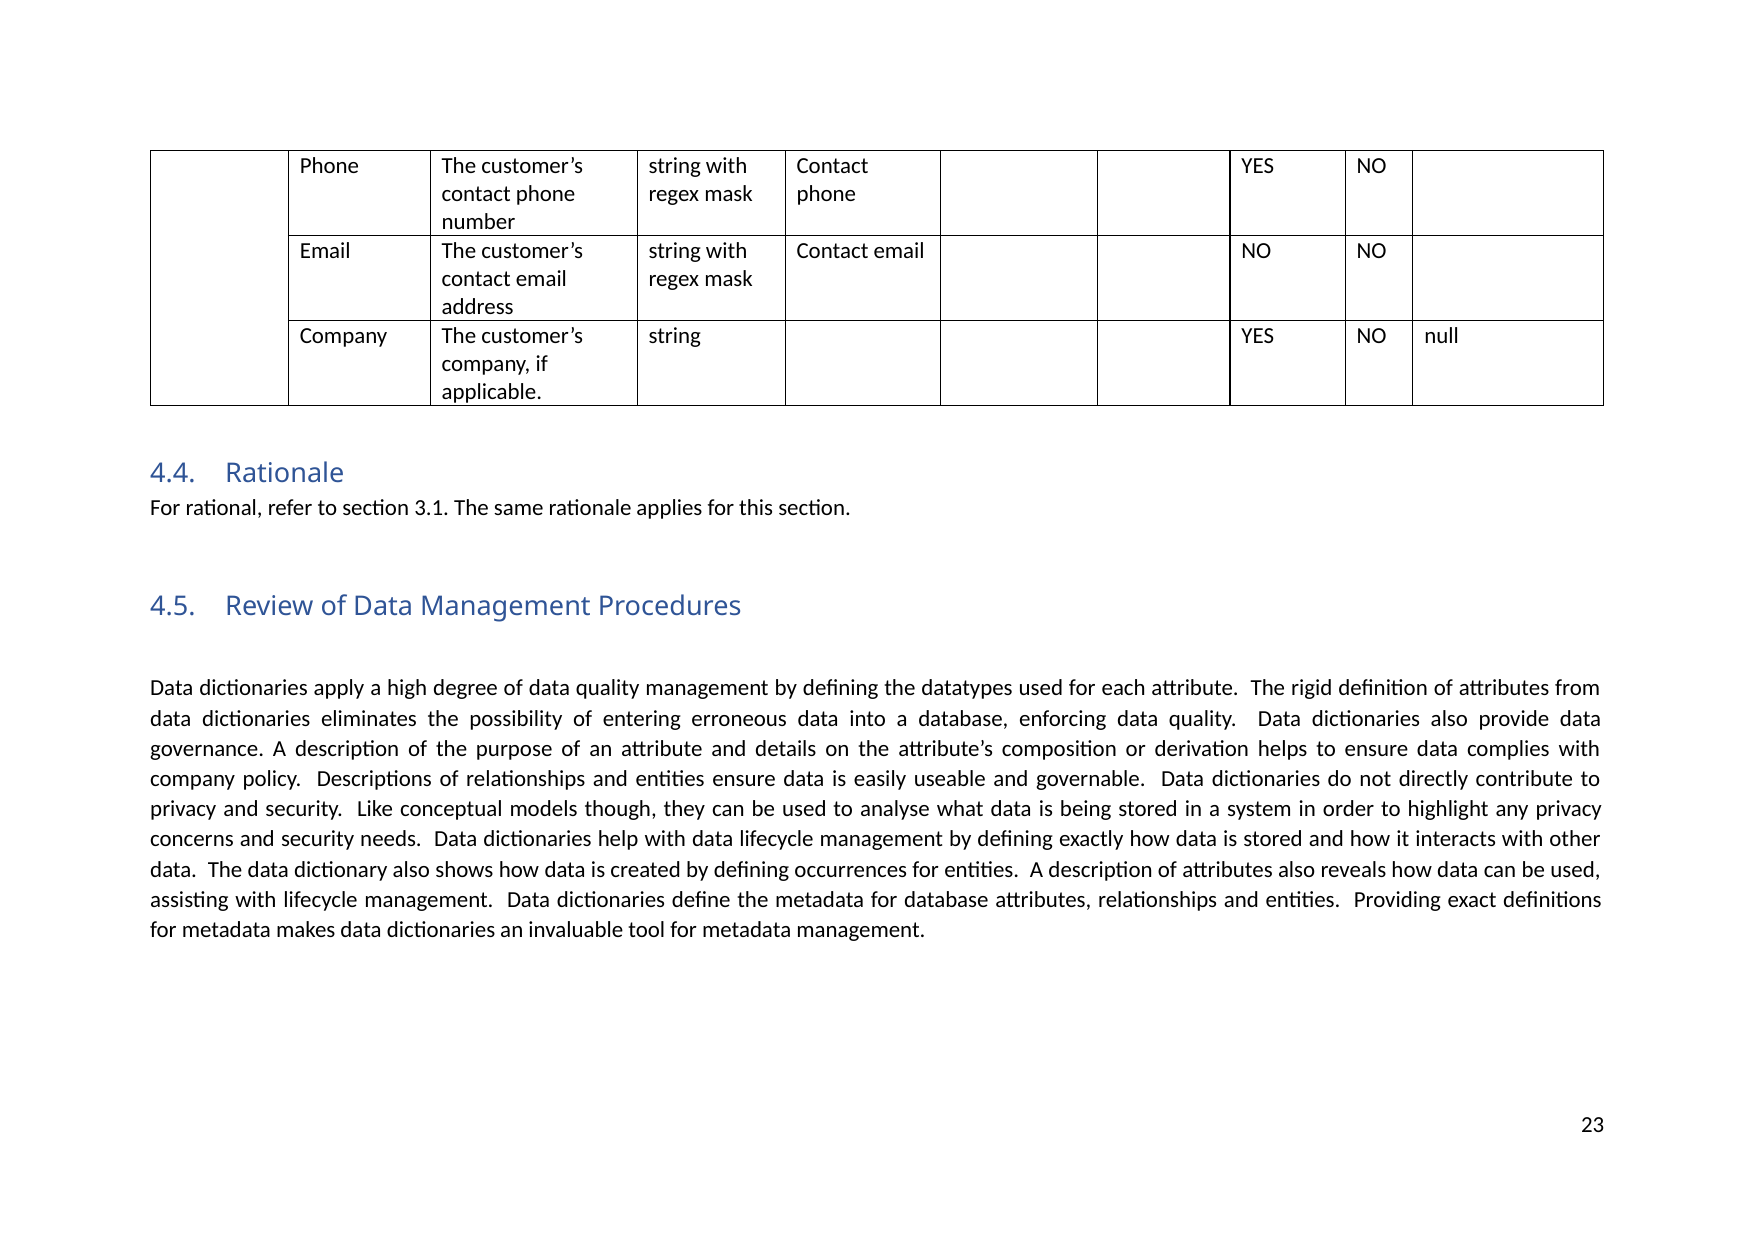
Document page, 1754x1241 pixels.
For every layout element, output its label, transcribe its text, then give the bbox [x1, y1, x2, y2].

table_cell Contact phone [786, 151, 940, 235]
table_cell YES [1231, 151, 1345, 235]
table_cell Company [289, 321, 430, 405]
table_cell NO [1346, 151, 1412, 235]
table_cell [941, 321, 1097, 405]
table_cell null [1413, 321, 1603, 405]
subtitle Rationale [150, 453, 1604, 490]
table_cell [1098, 151, 1229, 235]
table_cell [1098, 236, 1229, 320]
text Data dictionaries apply a high degree of data quality management by defining the datatypes used for each attribute. The rigid definition of attributes from data dictionaries eliminates the possibility of entering erroneous data into a database, enforcing data quality. Data dictionaries also provide data governance. A description of the purpose of an attribute and details on the attribute’s composition or derivation helps to ensure data complies with company policy. Descriptions of relationships and entities ensure data is easily useable and governable. Data dictionaries do not directly contribute to privacy and security. Like conceptual models though, they can be used to analyse what data is being stored in a system in order to highlight any privacy concerns and security needs. Data dictionaries help with data lifecycle management by defining exactly how data is stored and how it interacts with other data. The data dictionary also shows how data is created by defining occurrences for entities. A description of attributes also reveals how data can be used, assisting with lifecycle management. Data dictionaries define the metadata for database attributes, relationships and entities. Providing exact definitions for metadata makes data dictionaries an invaluable tool for metadata management. [150, 673, 1604, 943]
table_cell [941, 151, 1097, 235]
table_cell [1098, 321, 1229, 405]
table_cell string with regex mask [638, 236, 785, 320]
table_cell string [638, 321, 785, 405]
table_cell The customer’s contact email address [431, 236, 637, 320]
table_cell Email [289, 236, 430, 320]
table_cell [786, 321, 940, 405]
table_cell YES [1231, 321, 1345, 405]
table_cell [1413, 151, 1603, 235]
subtitle Review of Data Management Procedures [150, 587, 1604, 624]
table_cell NO [1231, 236, 1345, 320]
table_cell NO [1346, 236, 1412, 320]
table_cell The customer’s contact phone number [431, 151, 637, 235]
table_cell string with regex mask [638, 151, 785, 235]
table_cell [941, 236, 1097, 320]
table_cell The customer’s company, if applicable. [431, 321, 637, 405]
text For rational, refer to section 3.1. The same rationale applies for this section. [150, 493, 1604, 521]
table_cell NO [1346, 321, 1412, 405]
table_cell Contact email [786, 236, 940, 320]
table_cell Phone [289, 151, 430, 235]
table_cell [1413, 236, 1603, 320]
